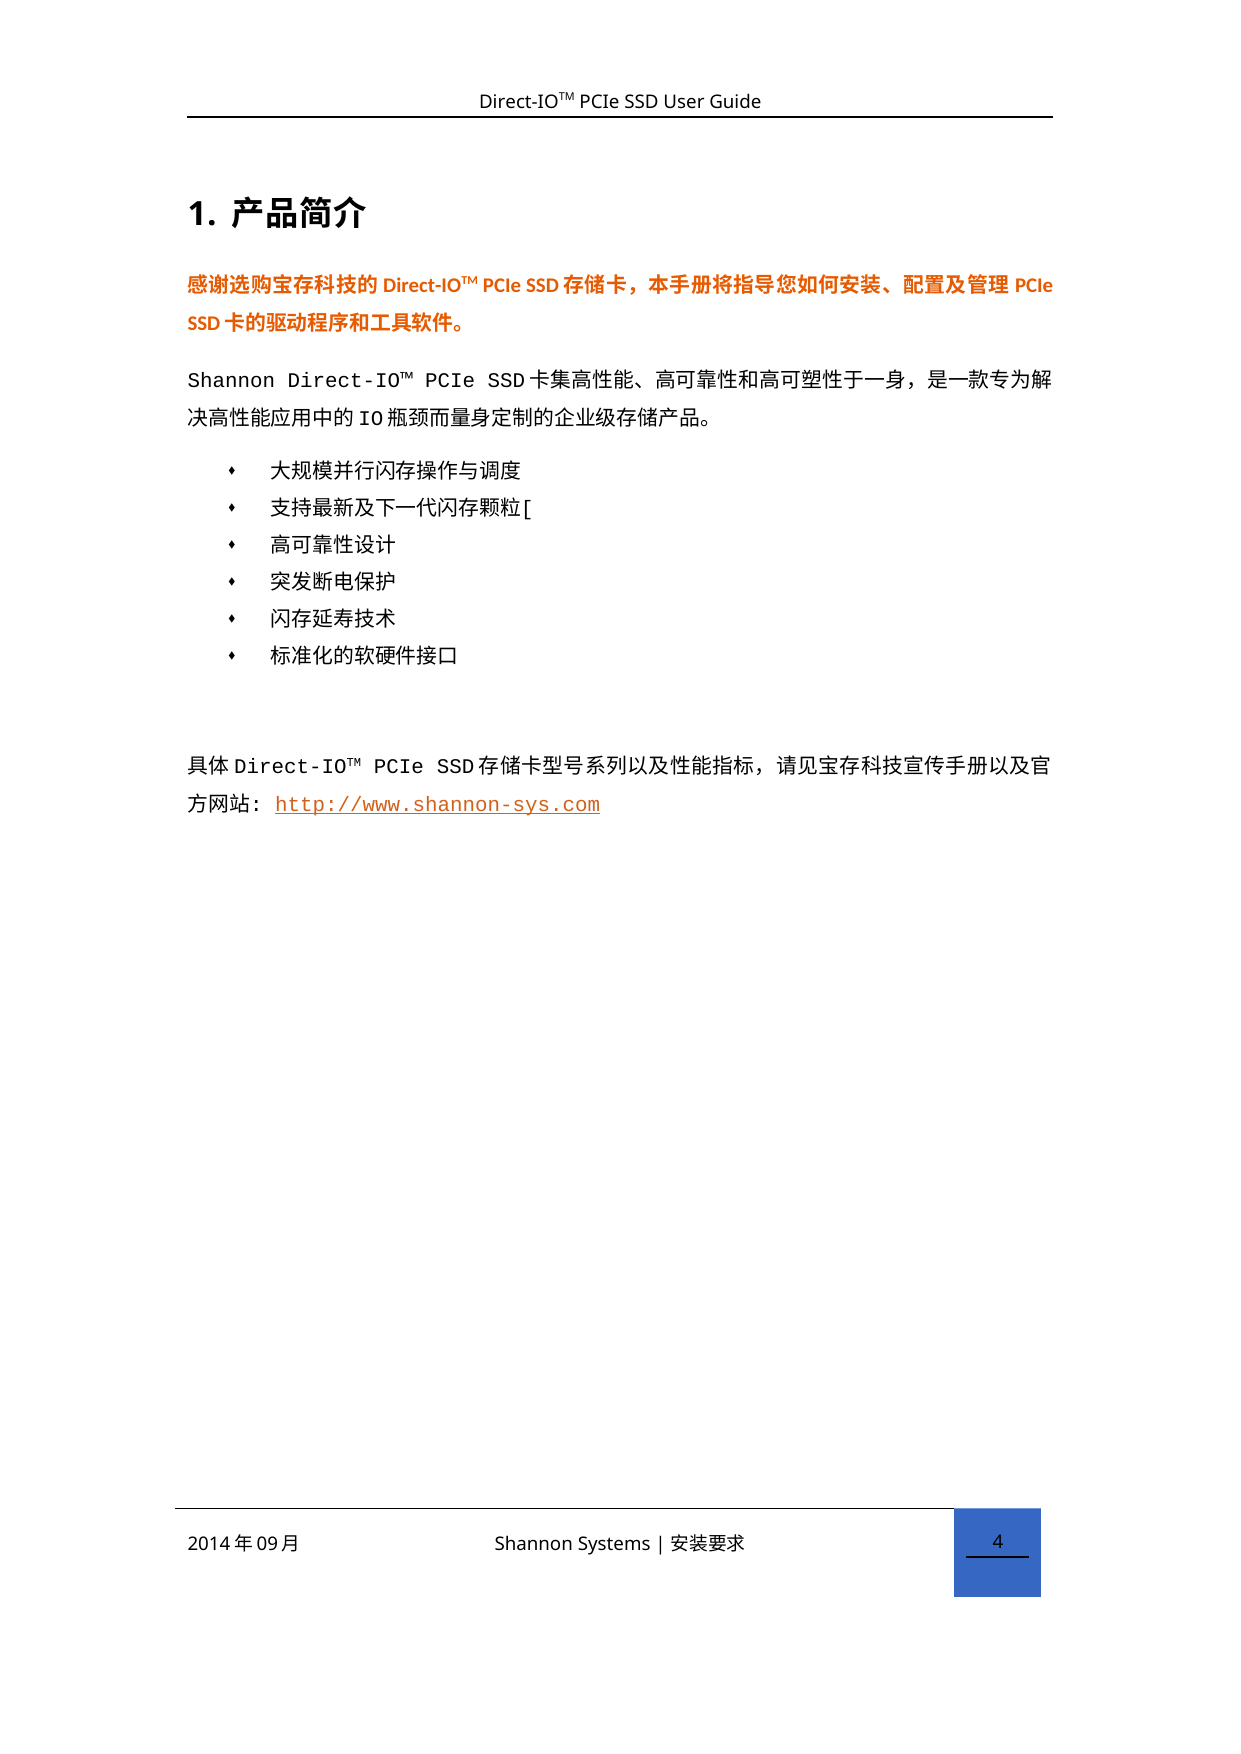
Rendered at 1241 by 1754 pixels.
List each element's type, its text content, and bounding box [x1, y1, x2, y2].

subtitle 产品简介 [187, 179, 1053, 244]
text Shannon Direct-IO™ PCIe SSD卡集高性能、高可靠性和高可塑性于一身，是一款专为解决高性能应用中的IO瓶颈而量身定制的企业级存储产品。 [187, 362, 1053, 432]
list 大规模并行闪存操作与调度 [227, 453, 1053, 485]
list 闪存延寿技术 [227, 601, 1053, 633]
list 标准化的软硬件接口 [227, 638, 1053, 670]
list 突发断电保护 [227, 564, 1053, 596]
list 高可靠性设计 [227, 527, 1053, 559]
text 具体Direct-IOTM PCIe SSD存储卡型号系列以及性能指标，请见宝存科技宣传手册以及官方网站: http://www.shannon-sys.com [187, 748, 1053, 818]
list 支持最新及下一代闪存颗粒[ [227, 490, 1053, 522]
text 感谢选购宝存科技的Direct-IOTM PCIe SSD存储卡，本手册将指导您如何安装、配置及管理PCIe SSD卡的驱动程序和工具软件。 [187, 267, 1053, 337]
